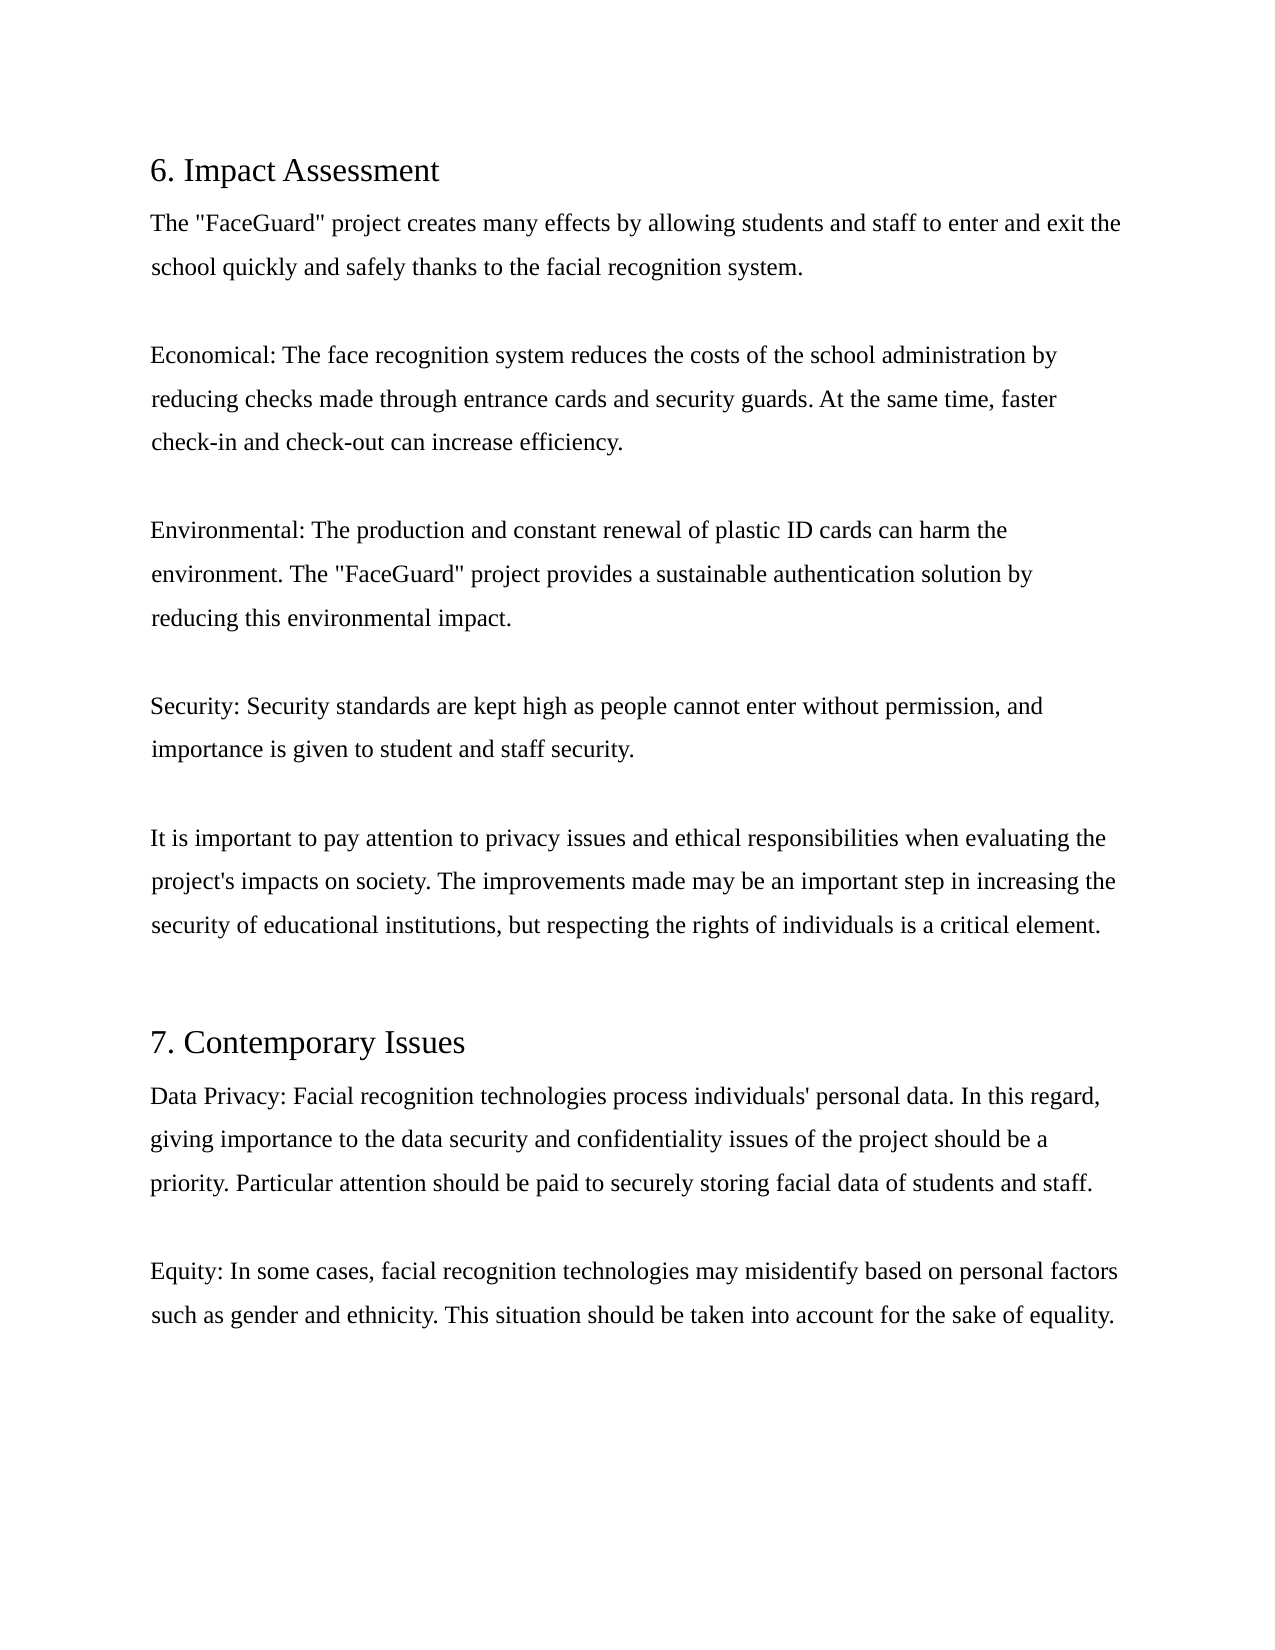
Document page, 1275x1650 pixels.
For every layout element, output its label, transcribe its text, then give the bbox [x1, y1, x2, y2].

text The "FaceGuard" project creates many effects by allowing students and staff to enter and exit the school quickly and safely thanks to the facial recognition system. [150, 208, 1125, 281]
text Equity: In some cases, facial recognition technologies may misidentify based on personal factors such as gender and ethnicity. This situation should be taken into account for the sake of equality. [150, 1256, 1125, 1329]
text Security: Security standards are kept high as people cannot enter without permission, and importance is given to student and staff security. [150, 691, 1125, 763]
text It is important to pay attention to privacy issues and ethical responsibilities when evaluating the project's impacts on society. The improvements made may be an important step in increasing the security of educational institutions, but respecting the rights of individuals is a critical element. [150, 823, 1125, 939]
subtitle 7. Contemporary Issues [150, 1023, 1125, 1061]
subtitle 6. Impact Assessment [150, 150, 1125, 188]
text Economical: The face recognition system reduces the costs of the school administration by reducing checks made through entrance cards and security guards. At the same time, faster check-in and check-out can increase efficiency. [150, 340, 1125, 456]
text Environmental: The production and constant renewal of plastic ID cards can harm the environment. The "FaceGuard" project provides a sustainable authentication solution by reducing this environmental impact. [150, 515, 1125, 631]
text Data Privacy: Facial recognition technologies process individuals' personal data. In this regard, giving importance to the data security and confidentiality issues of the project should be a priority. Particular attention should be paid to securely storing facial data of students and staff. [150, 1081, 1125, 1197]
